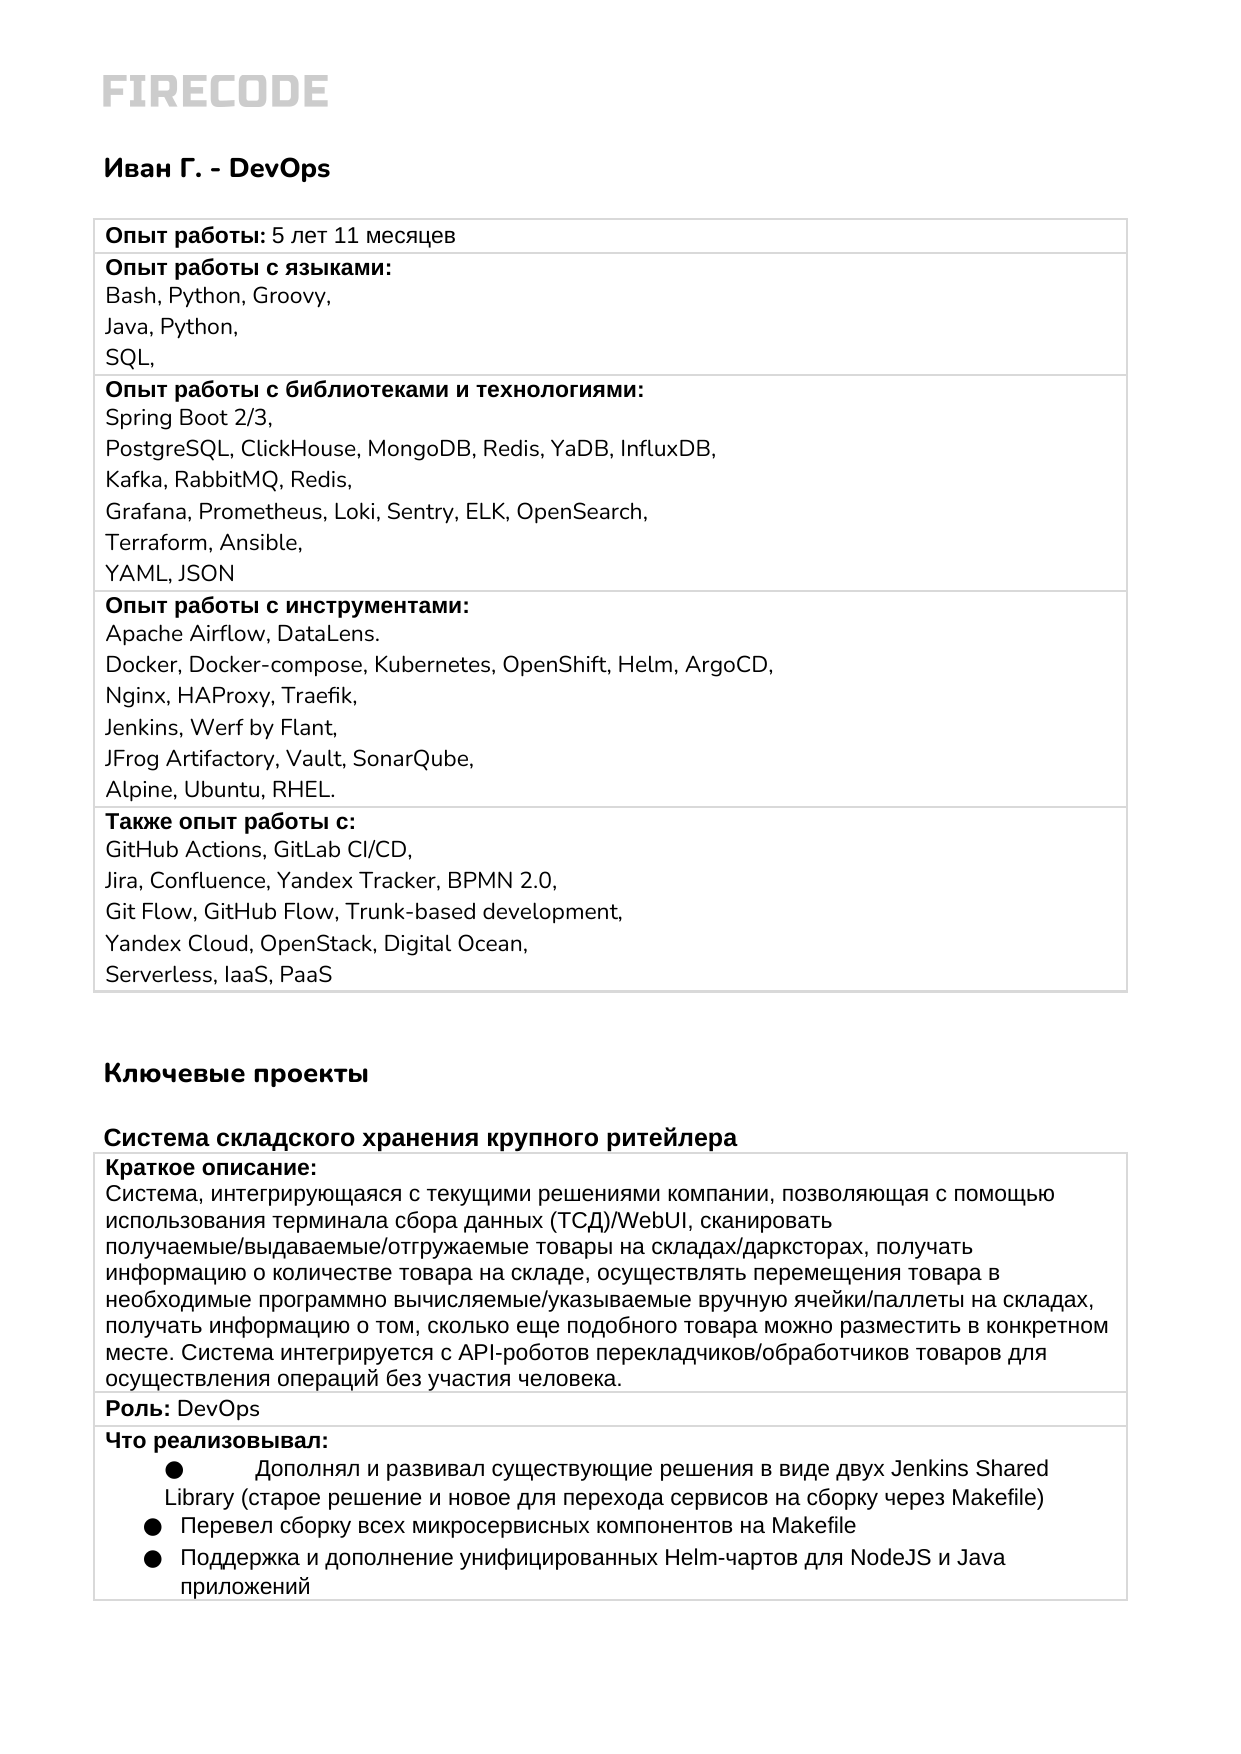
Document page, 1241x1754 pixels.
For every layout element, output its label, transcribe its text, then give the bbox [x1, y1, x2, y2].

table_cell Bash, Python, Groovy, Java, Python, SQL, [95, 254, 1126, 374]
table_header [95, 1154, 1126, 1391]
text Иван Г. - DevOps [103, 150, 1136, 187]
table_cell GitHub Actions, GitLab CI/CD, Jira, Confluence, Yandex Tracker, BPMN 2.0, Git Flow, GitHub Flow, Trunk-based development, Yandex Cloud, OpenStack, Digital Ocean, Serverless, IaaS, PaaS [95, 808, 1126, 990]
table_cell DevOps [95, 1393, 1126, 1424]
text Ключевые проекты [103, 1055, 1136, 1092]
table_cell ● [95, 1427, 1126, 1599]
table_cell Apache Airflow, DataLens. Docker, Docker-compose, Kubernetes, OpenShift, Helm, ArgoCD, Nginx, HAProxy, Traefik, Jenkins, Werf by Flant, JFrog Artifactory, Vault, SonarQube, Alpine, Ubuntu, RHEL. [95, 592, 1126, 806]
table_header : [95, 220, 1126, 252]
table_cell Spring Boot 2/3, PostgreSQL, ClickHouse, MongoDB, Redis, YaDB, InfluxDB, Kafka, RabbitMQ, Redis, Grafana, Prometheus, Loki, Sentry, ELK, OpenSearch, Terraform, Ansible, YAML, JSON [95, 376, 1126, 590]
picture [103, 75, 328, 107]
